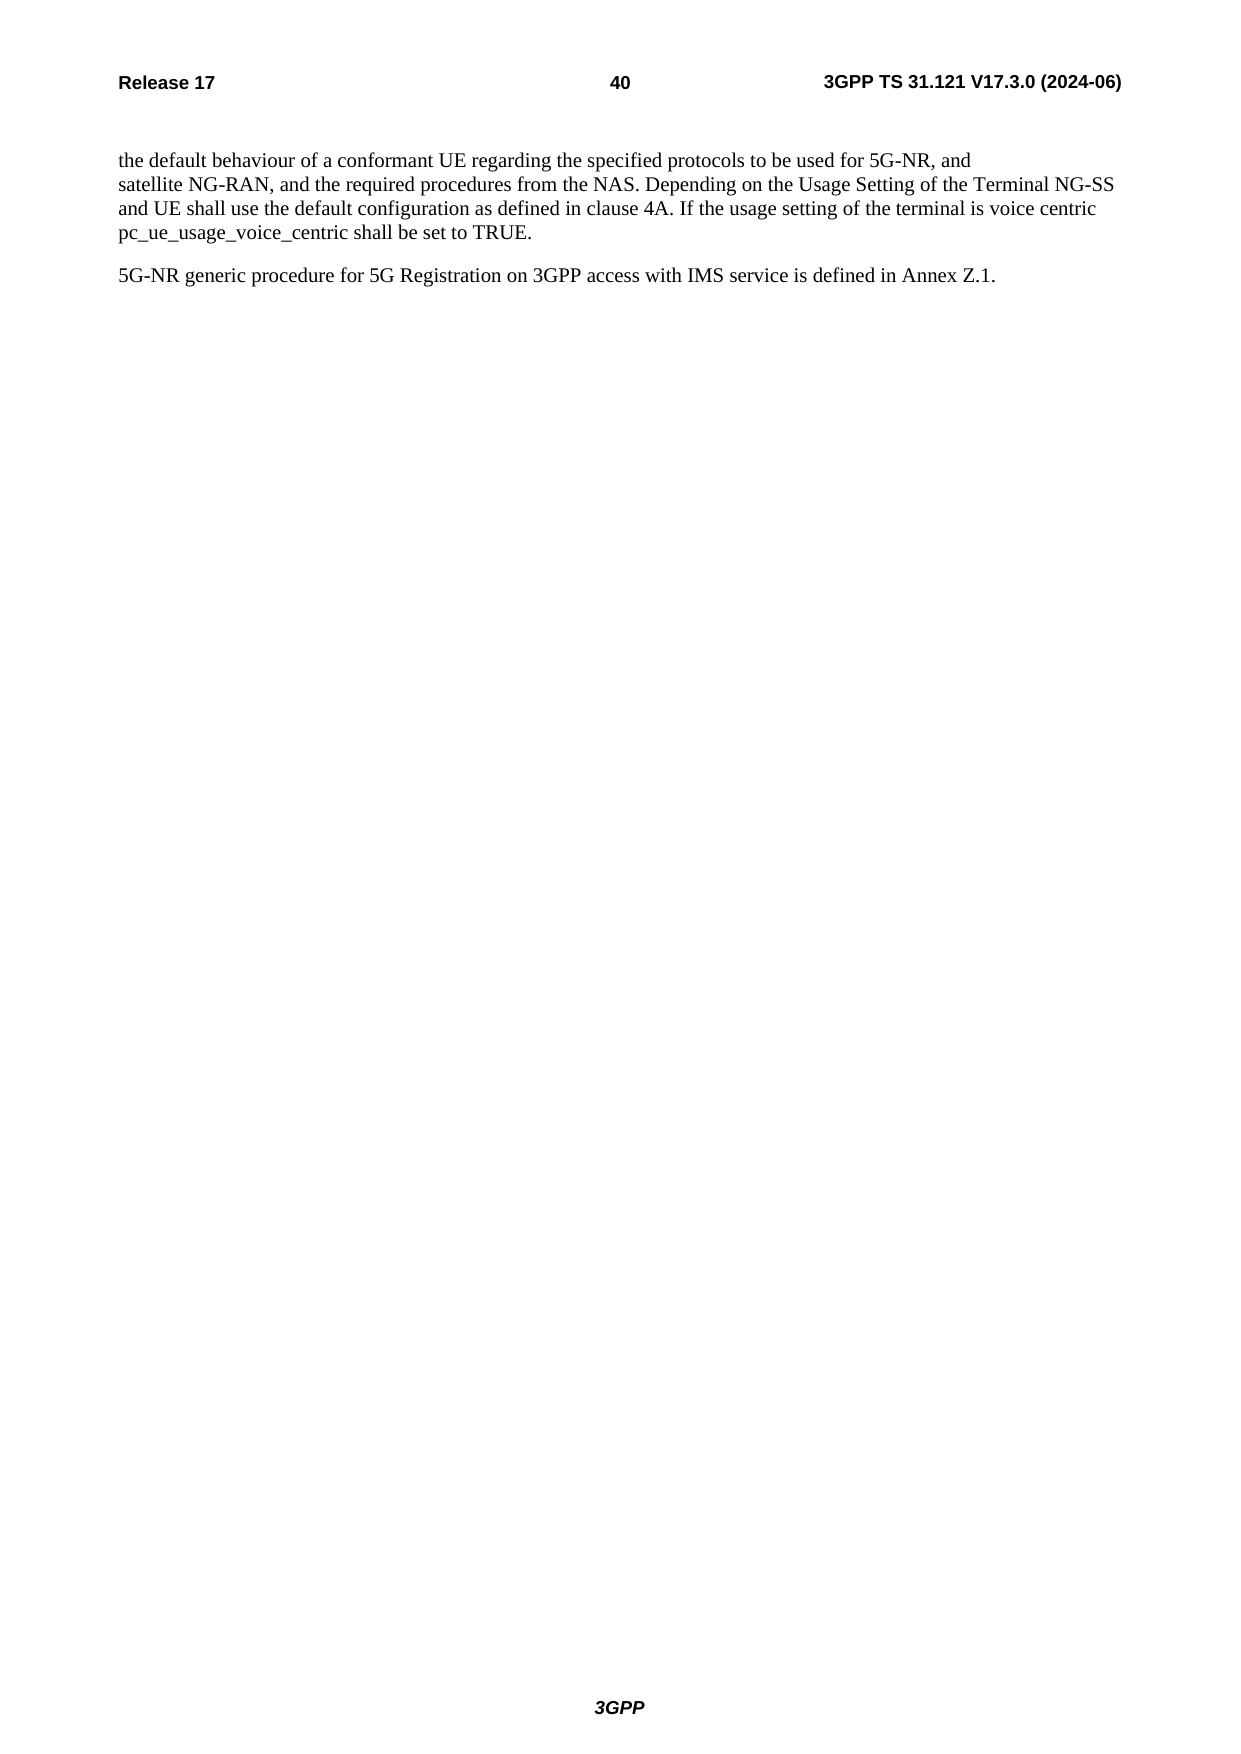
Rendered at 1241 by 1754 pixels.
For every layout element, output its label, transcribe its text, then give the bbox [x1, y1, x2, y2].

text 5G-NR generic procedure for 5G Registration on 3GPP access with IMS service is defined in Annex Z.1. [118, 263, 1122, 287]
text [118, 148, 1122, 244]
